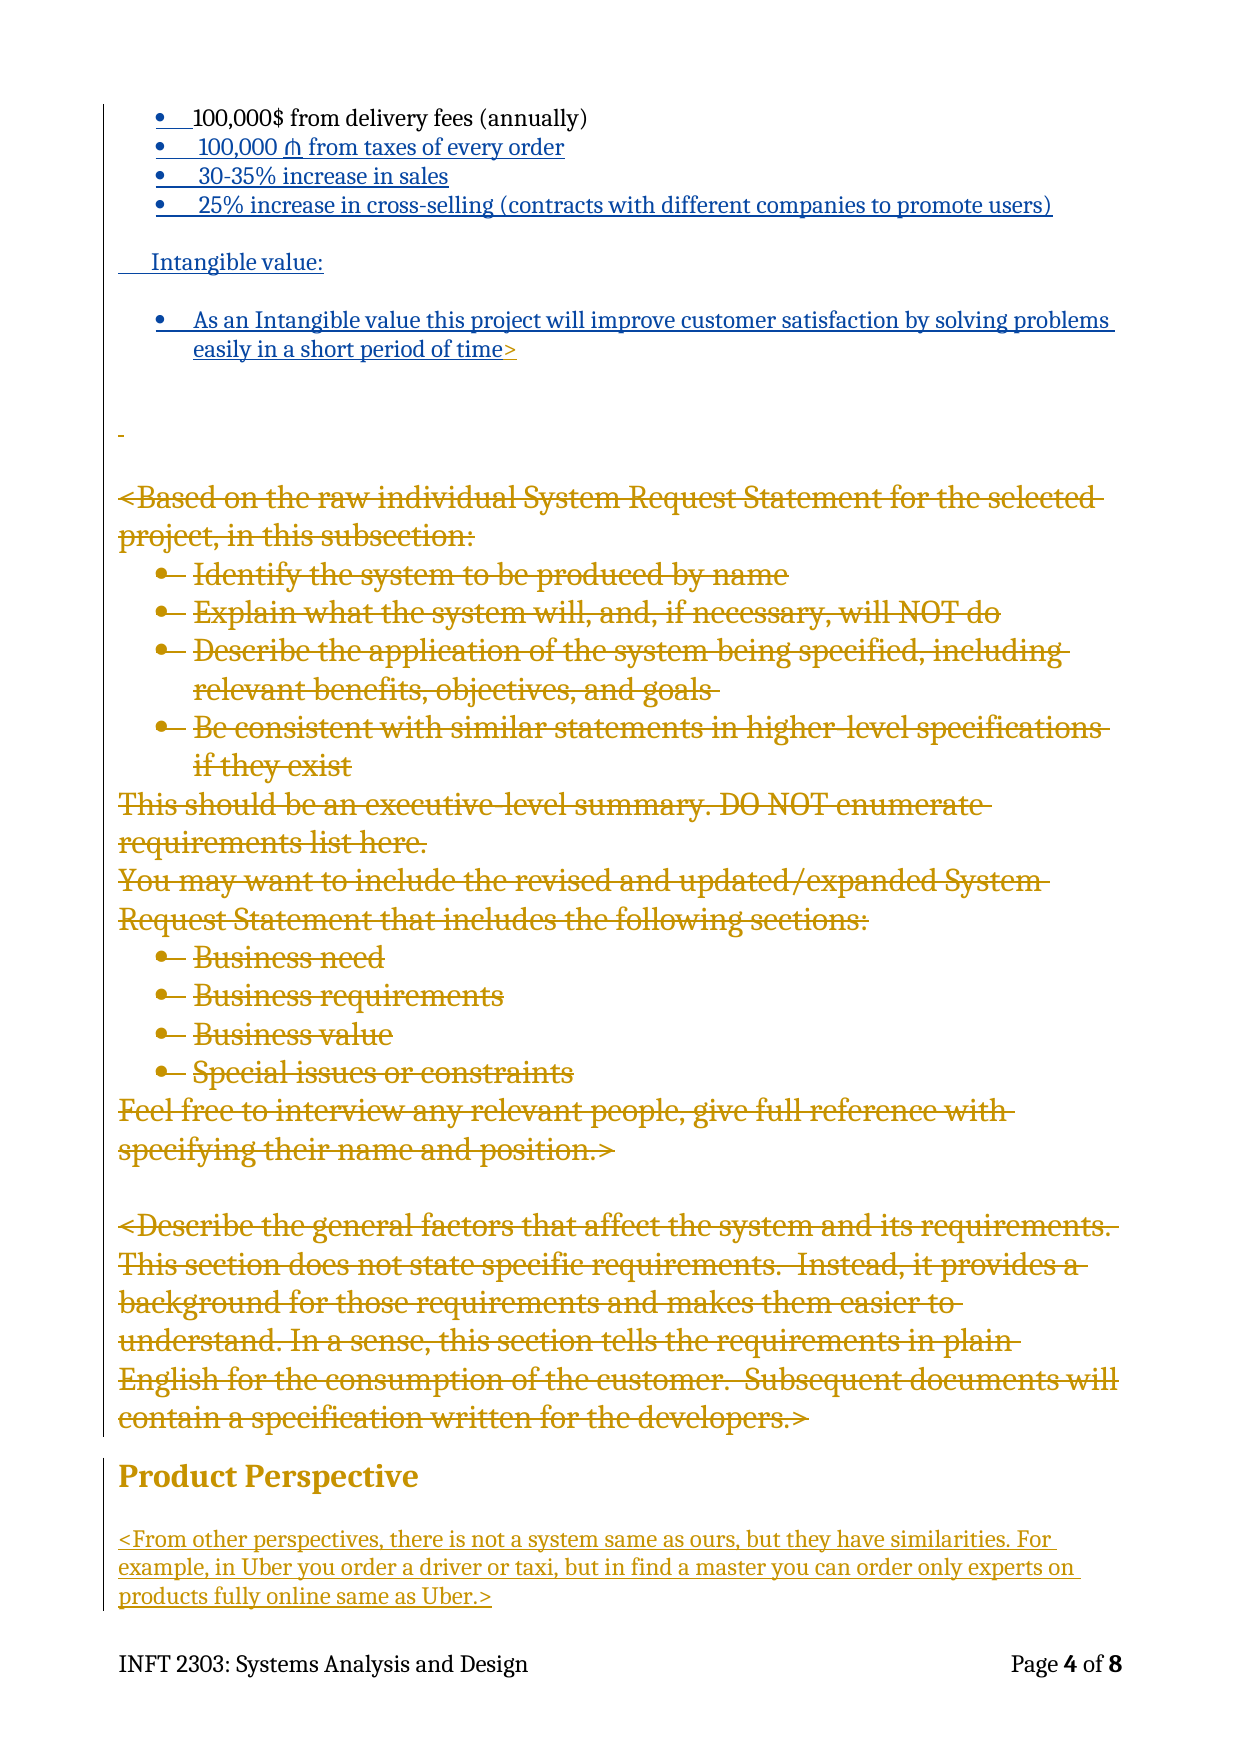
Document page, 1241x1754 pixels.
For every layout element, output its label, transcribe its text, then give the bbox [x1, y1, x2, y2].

list 100,000$ from delivery fees (annually) [156, 104, 1122, 132]
subtitle Product Perspective [118, 1457, 1122, 1496]
